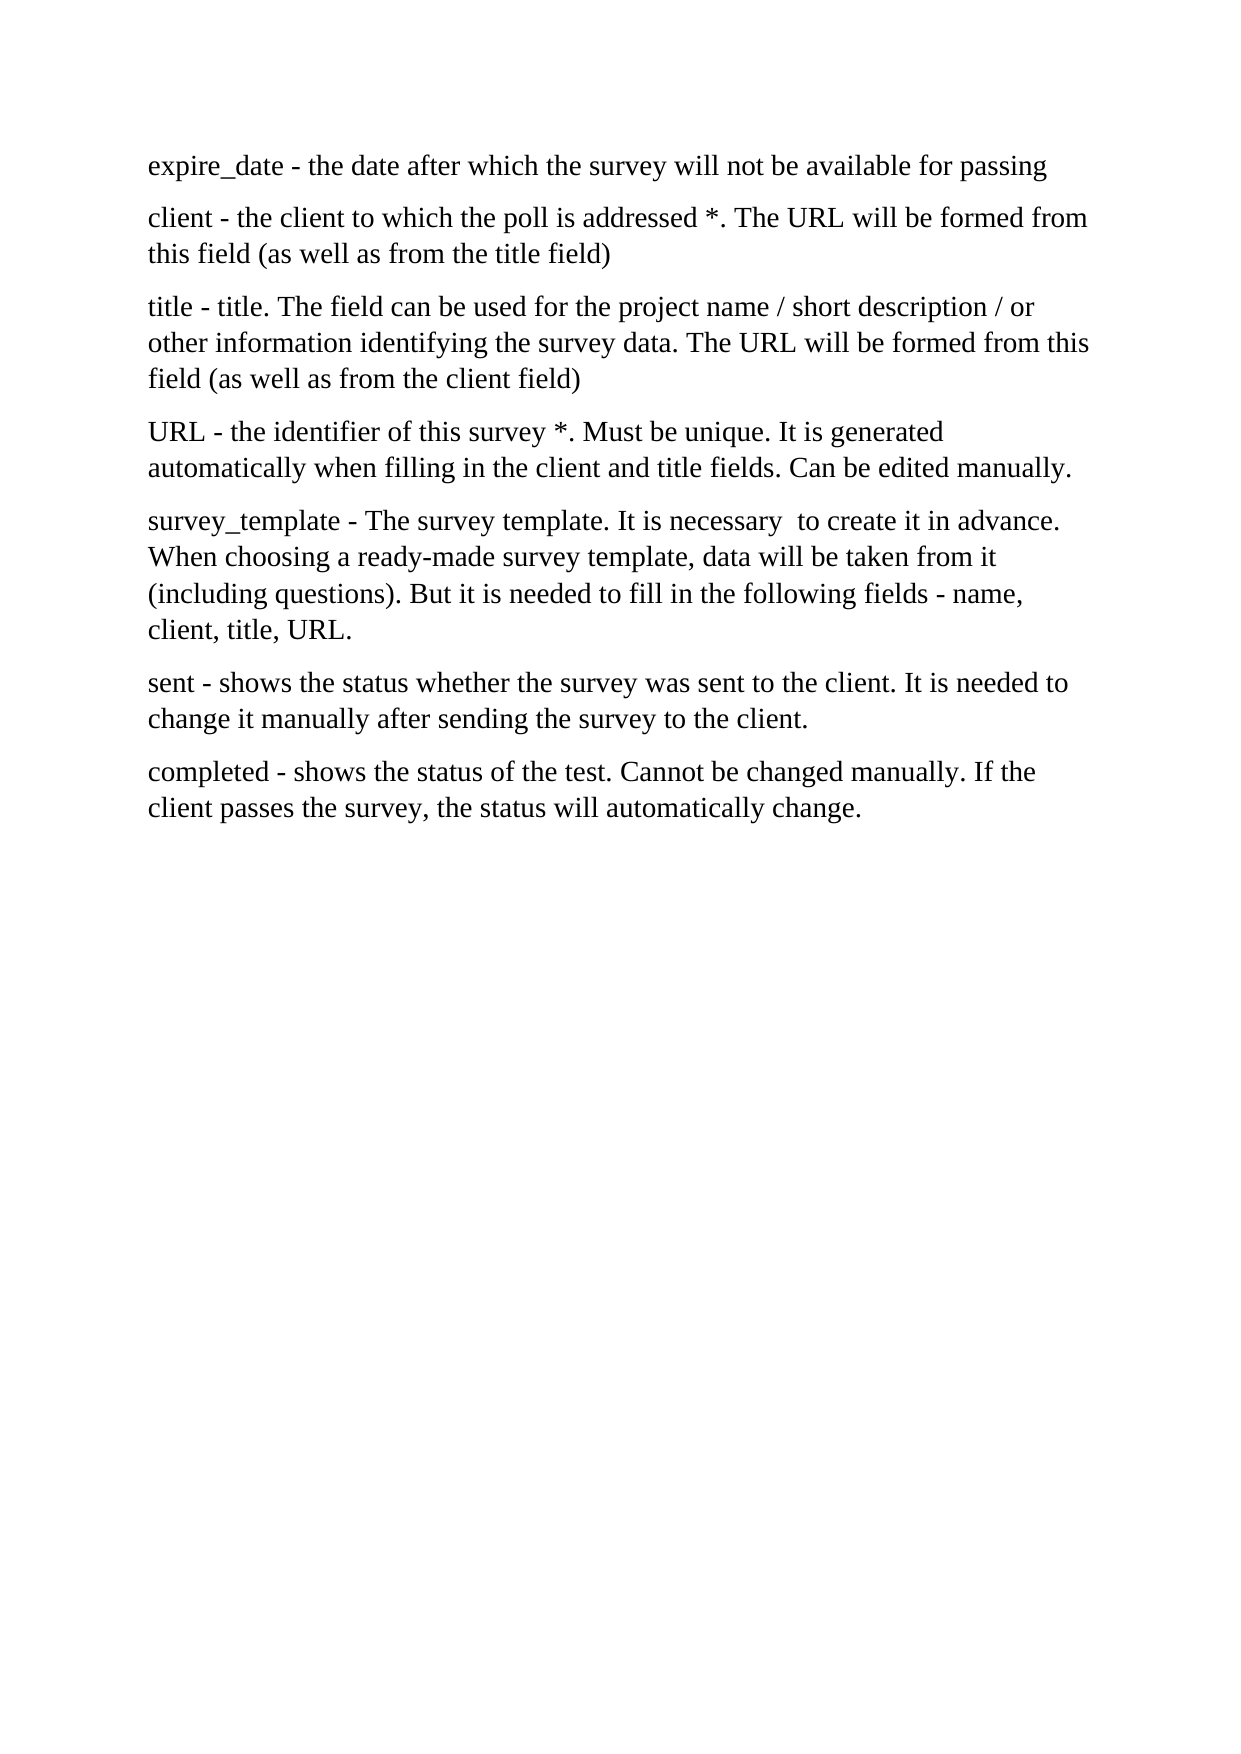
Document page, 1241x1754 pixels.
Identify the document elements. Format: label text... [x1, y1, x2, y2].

text expire_date - the date after which the survey will not be available for passing [148, 148, 1093, 181]
text client - the client to which the poll is addressed *. The URL will be formed from this field (as well as from the title field) [148, 200, 1093, 270]
text completed - shows the status of the test. Cannot be changed manually. If the client passes the survey, the status will automatically change. [148, 754, 1093, 823]
text URL - the identifier of this survey *. Must be unique. It is generated automatically when filling in the client and title fields. Can be edited manually. [148, 414, 1093, 484]
text survey_template - The survey template. It is necessary to create it in advance. When choosing a ready-made survey template, data will be taken from it (including questions). But it is needed to fill in the following fields - name, client, title, URL. [148, 503, 1093, 645]
text title - title. The field can be used for the project name / short description / or other information identifying the survey data. The URL will be formed from this field (as well as from the client field) [148, 289, 1093, 395]
text sent - shows the status whether the survey was sent to the client. It is needed to change it manually after sending the survey to the client. [148, 665, 1093, 734]
